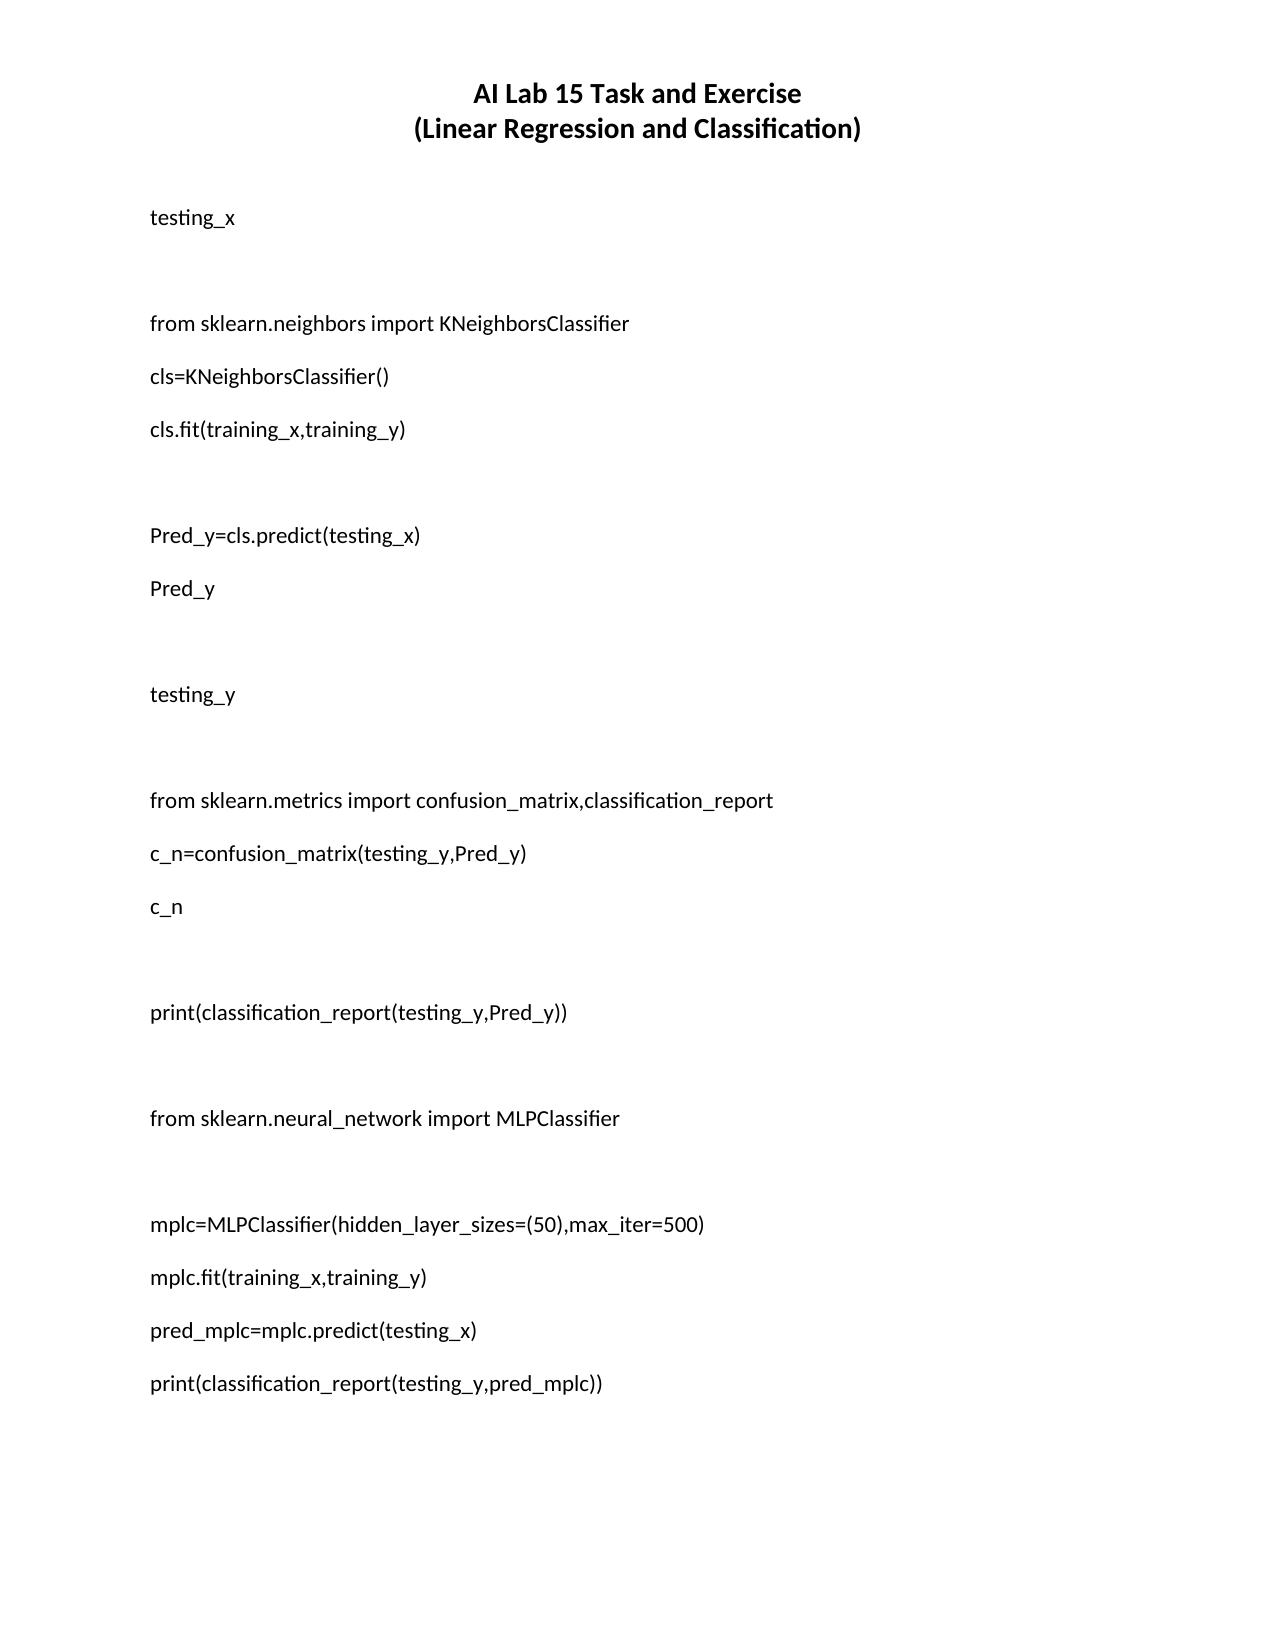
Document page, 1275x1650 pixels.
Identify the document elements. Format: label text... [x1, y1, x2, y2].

text cls.fit(training_x,training_y) [150, 415, 1125, 443]
text testing_y [150, 680, 1125, 708]
text testing_x [150, 203, 1125, 231]
text mplc.fit(training_x,training_y) [150, 1263, 1125, 1291]
text Pred_y [150, 574, 1125, 602]
text pred_mplc=mplc.predict(testing_x) [150, 1316, 1125, 1344]
text mplc=MLPClassifier(hidden_layer_sizes=(50),max_iter=500) [150, 1210, 1125, 1238]
text print(classification_report(testing_y,Pred_y)) [150, 998, 1125, 1026]
text c_n=confusion_matrix(testing_y,Pred_y) [150, 839, 1125, 867]
text from sklearn.neural_network import MLPClassifier [150, 1104, 1125, 1132]
text c_n [150, 892, 1125, 920]
text cls=KNeighborsClassifier() [150, 362, 1125, 390]
text from sklearn.neighbors import KNeighborsClassifier [150, 309, 1125, 337]
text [150, 1369, 1125, 1397]
text Pred_y=cls.predict(testing_x) [150, 521, 1125, 549]
text from sklearn.metrics import confusion_matrix,classification_report [150, 786, 1125, 814]
